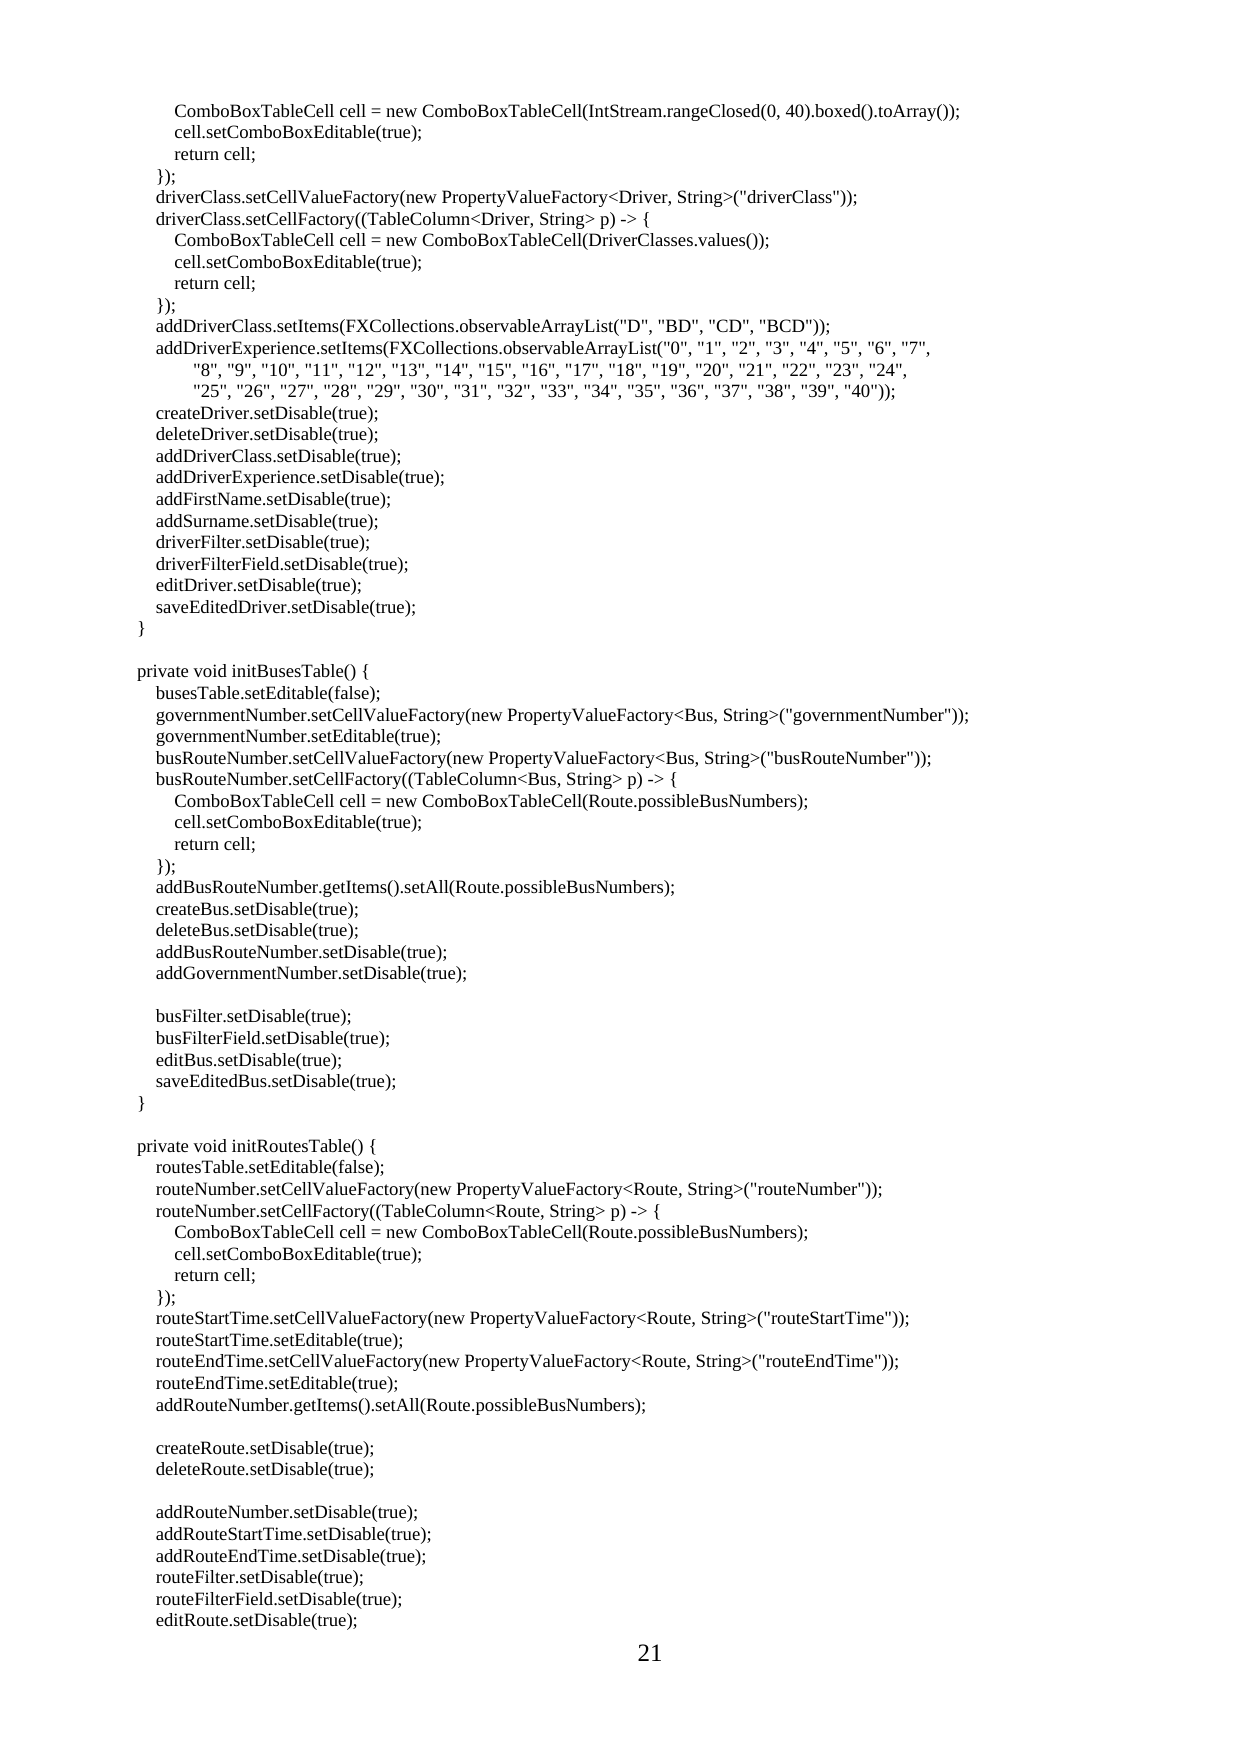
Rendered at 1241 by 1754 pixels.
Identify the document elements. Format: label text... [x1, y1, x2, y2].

text } [118, 617, 1181, 639]
text driverFilterField.setDisable(true); [118, 553, 1181, 574]
text driverFilter.setDisable(true); [118, 531, 1181, 553]
text } [118, 1092, 1181, 1113]
text cell.setComboBoxEditable(true); [118, 1243, 1181, 1264]
text routeFilter.setDisable(true); [118, 1566, 1181, 1588]
text ComboBoxTableCell cell = new ComboBoxTableCell(Route.possibleBusNumbers); [118, 790, 1181, 811]
text addRouteEndTime.setDisable(true); [118, 1544, 1181, 1566]
text deleteBus.setDisable(true); [118, 919, 1181, 941]
text addDriverExperience.setDisable(true); [118, 466, 1181, 488]
text cell.setComboBoxEditable(true); [118, 251, 1181, 272]
text return cell; [118, 272, 1181, 294]
text addBusRouteNumber.setDisable(true); [118, 941, 1181, 962]
text addRouteStartTime.setDisable(true); [118, 1523, 1181, 1544]
text }); [118, 1286, 1181, 1307]
text routeNumber.setCellValueFactory(new PropertyValueFactory<Route, String>("routeNumber")); [118, 1178, 1181, 1199]
text }); [118, 294, 1181, 315]
text addFirstName.setDisable(true); [118, 488, 1181, 509]
text driverClass.setCellValueFactory(new PropertyValueFactory<Driver, String>("driverClass")); [118, 186, 1181, 208]
text addBusRouteNumber.getItems().setAll(Route.possibleBusNumbers); [118, 876, 1181, 898]
text addDriverExperience.setItems(FXCollections.observableArrayList("0", "1", "2", "3", "4", "5", "6", "7", [118, 337, 1181, 358]
text "8", "9", "10", "11", "12", "13", "14", "15", "16", "17", "18", "19", "20", "21", "22", "23", "24", [118, 358, 1181, 380]
text routeEndTime.setCellValueFactory(new PropertyValueFactory<Route, String>("routeEndTime")); [118, 1350, 1181, 1372]
text ComboBoxTableCell cell = new ComboBoxTableCell(Route.possibleBusNumbers); [118, 1221, 1181, 1243]
text saveEditedDriver.setDisable(true); [118, 596, 1181, 617]
text routesTable.setEditable(false); [118, 1156, 1181, 1178]
text }); [118, 164, 1181, 186]
text addDriverClass.setItems(FXCollections.observableArrayList("D", "BD", "CD", "BCD")); [118, 315, 1181, 337]
text cell.setComboBoxEditable(true); [118, 121, 1181, 143]
text busRouteNumber.setCellFactory((TableColumn<Bus, String> p) -> { [118, 768, 1181, 790]
text editBus.setDisable(true); [118, 1048, 1181, 1070]
text createBus.setDisable(true); [118, 898, 1181, 919]
text saveEditedBus.setDisable(true); [118, 1070, 1181, 1092]
text ComboBoxTableCell cell = new ComboBoxTableCell(IntStream.rangeClosed(0, 40).boxed().toArray()); [118, 100, 1181, 121]
text addDriverClass.setDisable(true); [118, 445, 1181, 466]
text editDriver.setDisable(true); [118, 574, 1181, 596]
text routeStartTime.setCellValueFactory(new PropertyValueFactory<Route, String>("routeStartTime")); [118, 1307, 1181, 1329]
text return cell; [118, 143, 1181, 164]
text governmentNumber.setEditable(true); [118, 725, 1181, 747]
text }); [118, 854, 1181, 876]
text busFilter.setDisable(true); [118, 1005, 1181, 1027]
text governmentNumber.setCellValueFactory(new PropertyValueFactory<Bus, String>("governmentNumber")); [118, 703, 1181, 725]
text createDriver.setDisable(true); [118, 402, 1181, 423]
text addSurname.setDisable(true); [118, 509, 1181, 531]
text deleteDriver.setDisable(true); [118, 423, 1181, 445]
text editRoute.setDisable(true); [118, 1609, 1181, 1631]
text routeEndTime.setEditable(true); [118, 1372, 1181, 1393]
text private void initBusesTable() { [118, 660, 1181, 682]
text routeFilterField.setDisable(true); [118, 1588, 1181, 1609]
text cell.setComboBoxEditable(true); [118, 811, 1181, 833]
text addRouteNumber.setDisable(true); [118, 1501, 1181, 1523]
text return cell; [118, 833, 1181, 854]
text busesTable.setEditable(false); [118, 682, 1181, 703]
text busRouteNumber.setCellValueFactory(new PropertyValueFactory<Bus, String>("busRouteNumber")); [118, 747, 1181, 768]
text routeNumber.setCellFactory((TableColumn<Route, String> p) -> { [118, 1199, 1181, 1221]
text ComboBoxTableCell cell = new ComboBoxTableCell(DriverClasses.values()); [118, 229, 1181, 251]
text createRoute.setDisable(true); [118, 1437, 1181, 1458]
text return cell; [118, 1264, 1181, 1286]
text addGovernmentNumber.setDisable(true); [118, 962, 1181, 984]
text "25", "26", "27", "28", "29", "30", "31", "32", "33", "34", "35", "36", "37", "38", "39", "40")); [118, 380, 1181, 402]
text driverClass.setCellFactory((TableColumn<Driver, String> p) -> { [118, 208, 1181, 229]
text private void initRoutesTable() { [118, 1135, 1181, 1156]
text routeStartTime.setEditable(true); [118, 1329, 1181, 1350]
text busFilterField.setDisable(true); [118, 1027, 1181, 1048]
text deleteRoute.setDisable(true); [118, 1458, 1181, 1480]
text addRouteNumber.getItems().setAll(Route.possibleBusNumbers); [118, 1393, 1181, 1415]
